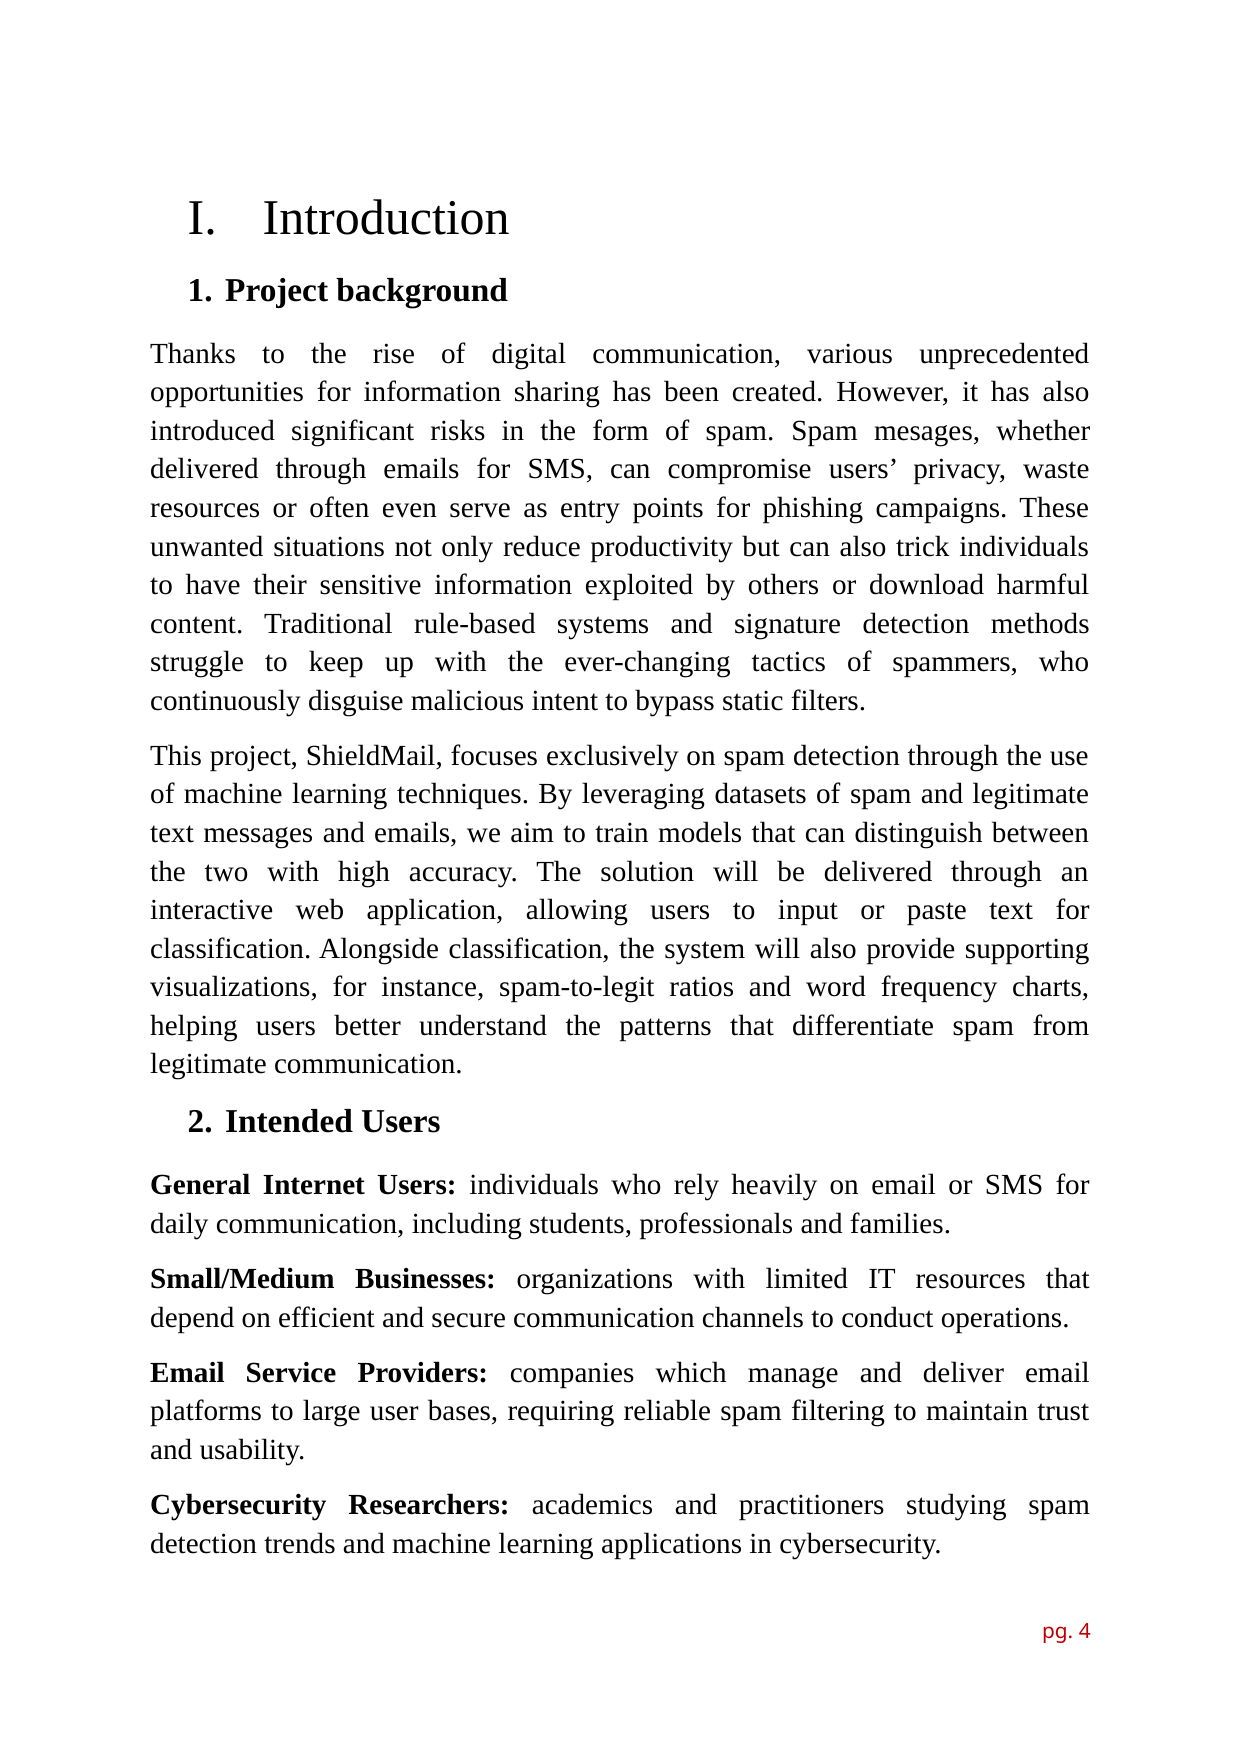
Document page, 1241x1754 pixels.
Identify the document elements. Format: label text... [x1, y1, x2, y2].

text Thanks to the rise of digital communication, various unprecedented opportunities for information sharing has been created. However, it has also introduced significant risks in the form of spam. Spam mesages, whether delivered through emails for SMS, can compromise users’ privacy, waste resources or often even serve as entry points for phishing campaigns. These unwanted situations not only reduce productivity but can also trick individuals to have their sensitive information exploited by others or download harmful content. Traditional rule-based systems and signature detection methods struggle to keep up with the ever-changing tactics of spammers, who continuously disguise malicious intent to bypass static filters. [150, 336, 1090, 716]
text General Internet Users: individuals who rely heavily on email or SMS for daily communication, including students, professionals and families. [150, 1167, 1090, 1239]
text Email Service Providers: companies which manage and deliver email platforms to large user bases, requiring reliable spam filtering to maintain trust and usability. [150, 1355, 1090, 1466]
subtitle Intended Users [187, 1102, 1090, 1140]
text Small/Medium Businesses: organizations with limited IT resources that depend on efficient and secure communication channels to conduct operations. [150, 1261, 1090, 1333]
subtitle Project background [187, 270, 1090, 308]
text Cybersecurity Researchers: academics and practitioners studying spam detection trends and machine learning applications in cybersecurity. [150, 1487, 1090, 1559]
text This project, ShieldMail, focuses exclusively on spam detection through the use of machine learning techniques. By leveraging datasets of spam and legitimate text messages and emails, we aim to train models that can distinguish between the two with high accuracy. The solution will be delivered through an interactive web application, allowing users to input or paste text for classification. Alongside classification, the system will also provide supporting visualizations, for instance, spam-to-legit ratios and word frequency charts, helping users better understand the patterns that differentiate spam from legitimate communication. [150, 738, 1090, 1080]
subtitle Introduction [187, 187, 1090, 245]
